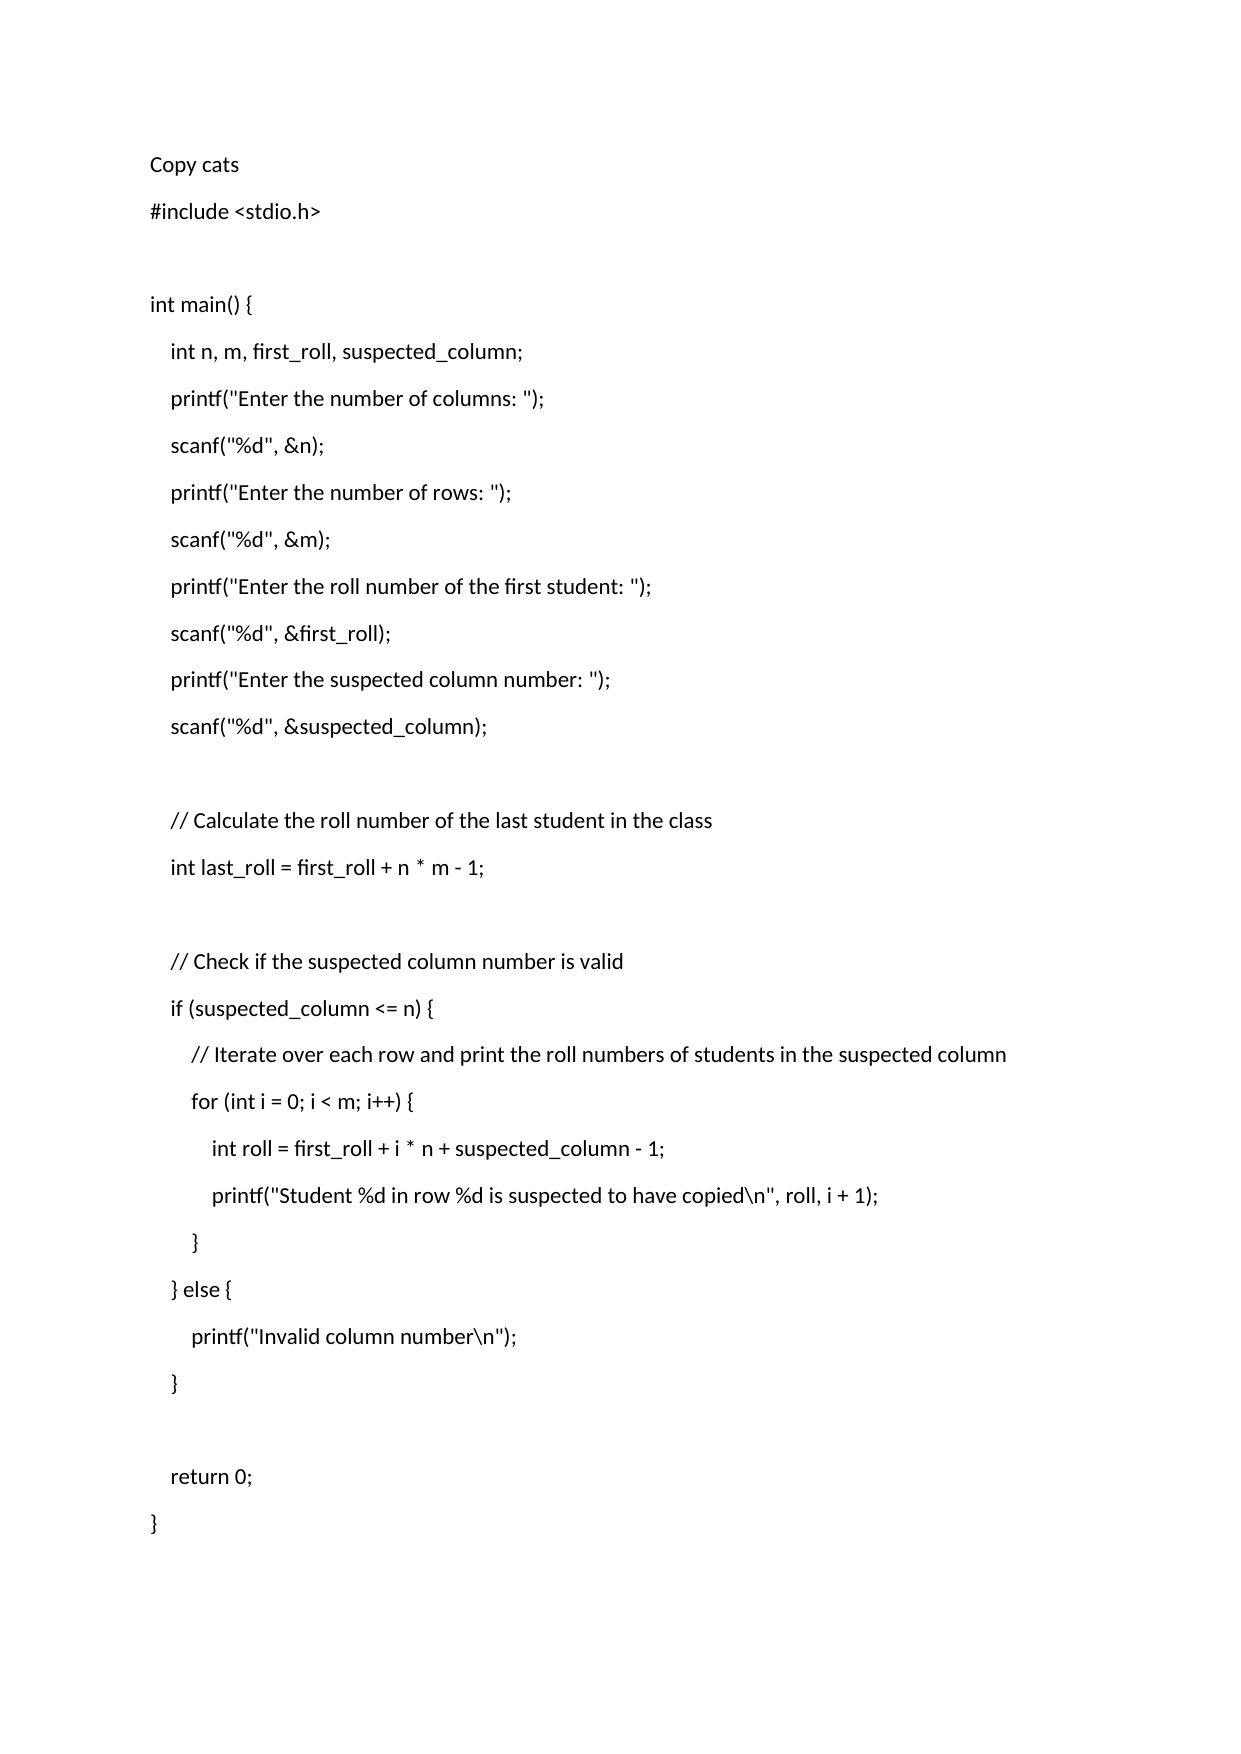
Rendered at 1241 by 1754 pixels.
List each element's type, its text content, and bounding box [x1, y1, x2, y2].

text return 0; [150, 1462, 1090, 1491]
text printf("Invalid column number\n"); [150, 1322, 1090, 1350]
text int roll = first_roll + i * n + suspected_column - 1; [150, 1134, 1090, 1162]
text printf("Enter the number of columns: "); [150, 384, 1090, 412]
text Copy cats [150, 150, 1090, 178]
text scanf("%d", &first_roll); [150, 619, 1090, 647]
text if (suspected_column <= n) { [150, 994, 1090, 1022]
text } else { [150, 1275, 1090, 1303]
text for (int i = 0; i < m; i++) { [150, 1087, 1090, 1116]
text #include <stdio.h> [150, 197, 1090, 225]
text printf("Enter the number of rows: "); [150, 478, 1090, 506]
text // Iterate over each row and print the roll numbers of students in the suspected column [150, 1041, 1090, 1069]
text // Check if the suspected column number is valid [150, 947, 1090, 975]
text int main() { [150, 291, 1090, 319]
text // Calculate the roll number of the last student in the class [150, 806, 1090, 834]
text scanf("%d", &suspected_column); [150, 712, 1090, 741]
text scanf("%d", &m); [150, 525, 1090, 553]
text int last_roll = first_roll + n * m - 1; [150, 853, 1090, 881]
text printf("Student %d in row %d is suspected to have copied\n", roll, i + 1); [150, 1181, 1090, 1209]
text } [150, 1509, 1090, 1537]
text scanf("%d", &n); [150, 431, 1090, 459]
text printf("Enter the suspected column number: "); [150, 666, 1090, 694]
text printf("Enter the roll number of the first student: "); [150, 572, 1090, 600]
text } [150, 1228, 1090, 1256]
text int n, m, first_roll, suspected_column; [150, 337, 1090, 366]
text } [150, 1369, 1090, 1397]
